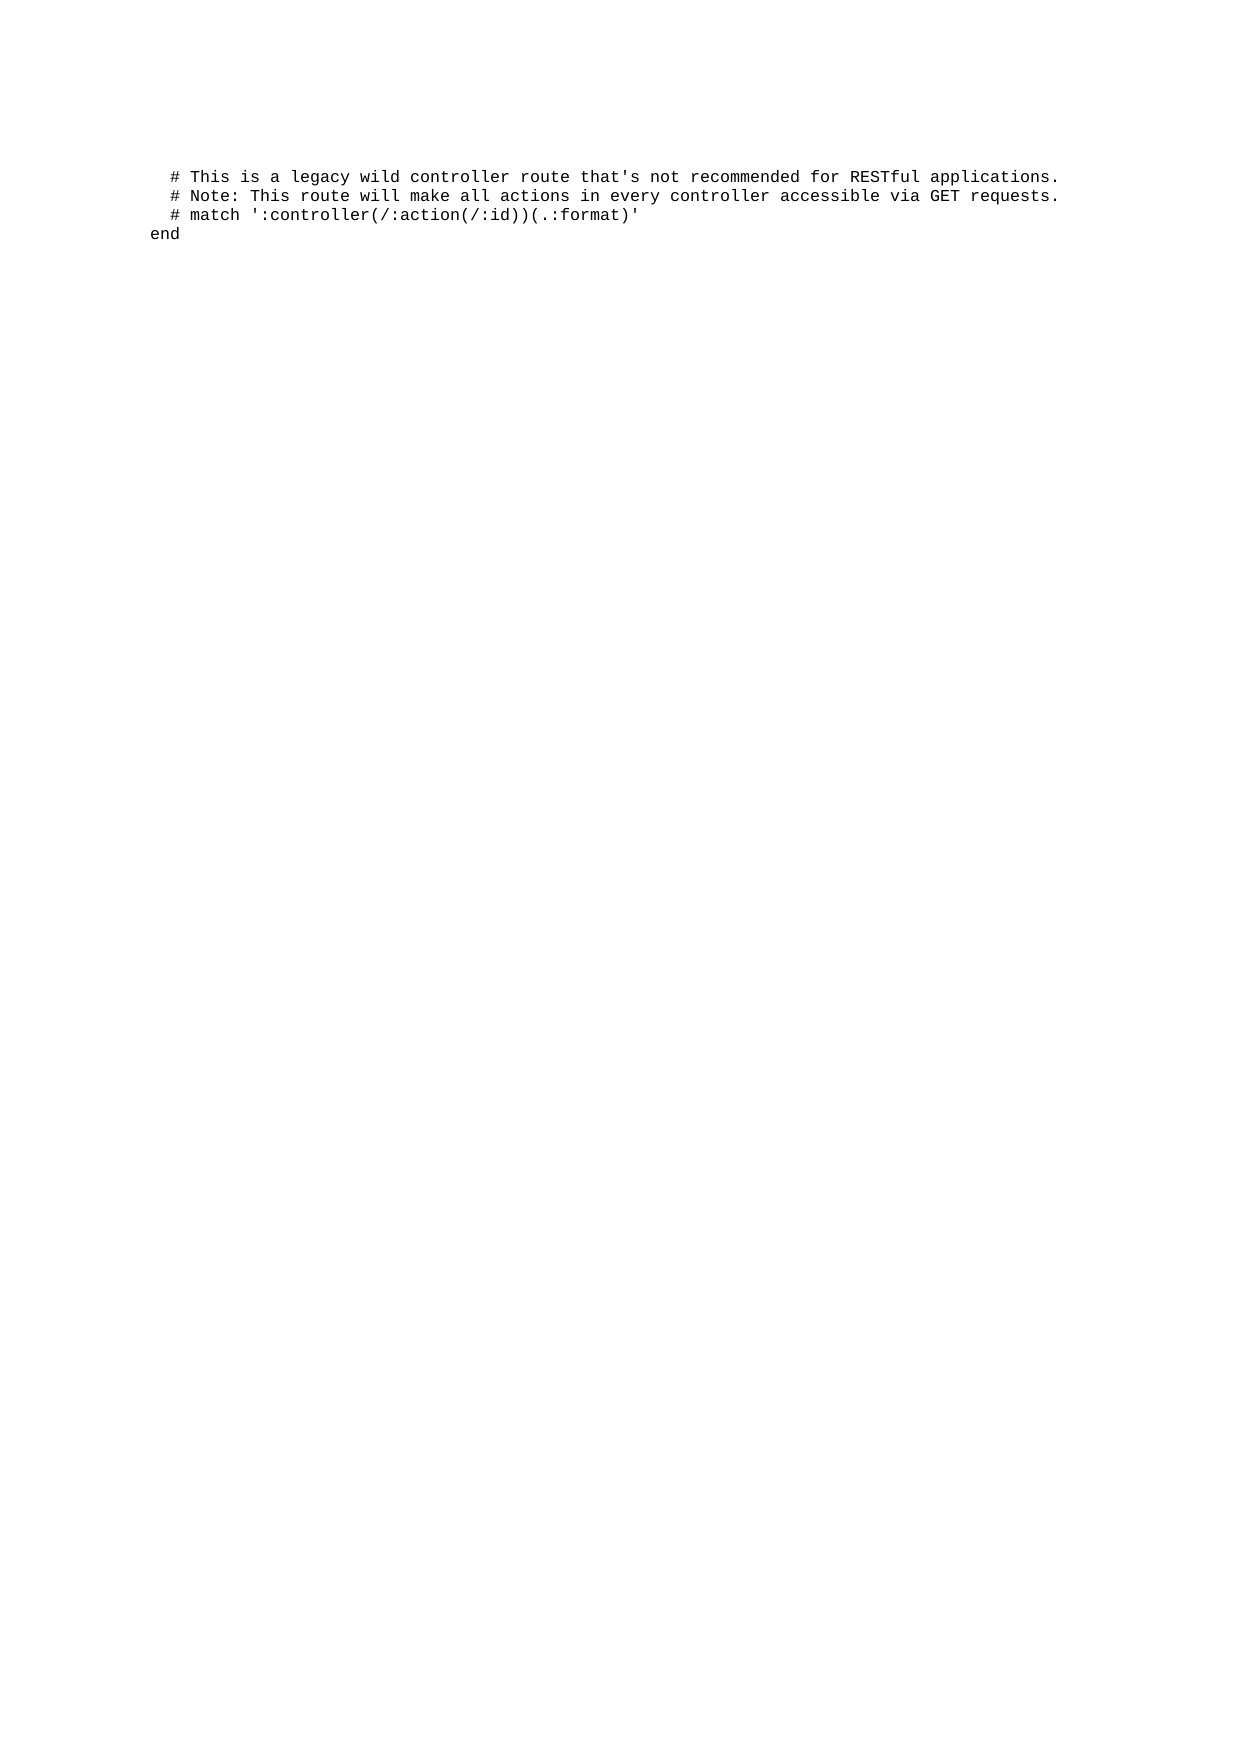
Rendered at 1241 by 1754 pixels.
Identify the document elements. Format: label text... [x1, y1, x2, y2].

text end [150, 225, 1090, 244]
text # match ':controller(/:action(/:id))(.:format)' [150, 207, 1090, 225]
text # Note: This route will make all actions in every controller accessible via GET requests. [150, 188, 1090, 207]
text # This is a legacy wild controller route that's not recommended for RESTful applications. [150, 169, 1090, 188]
